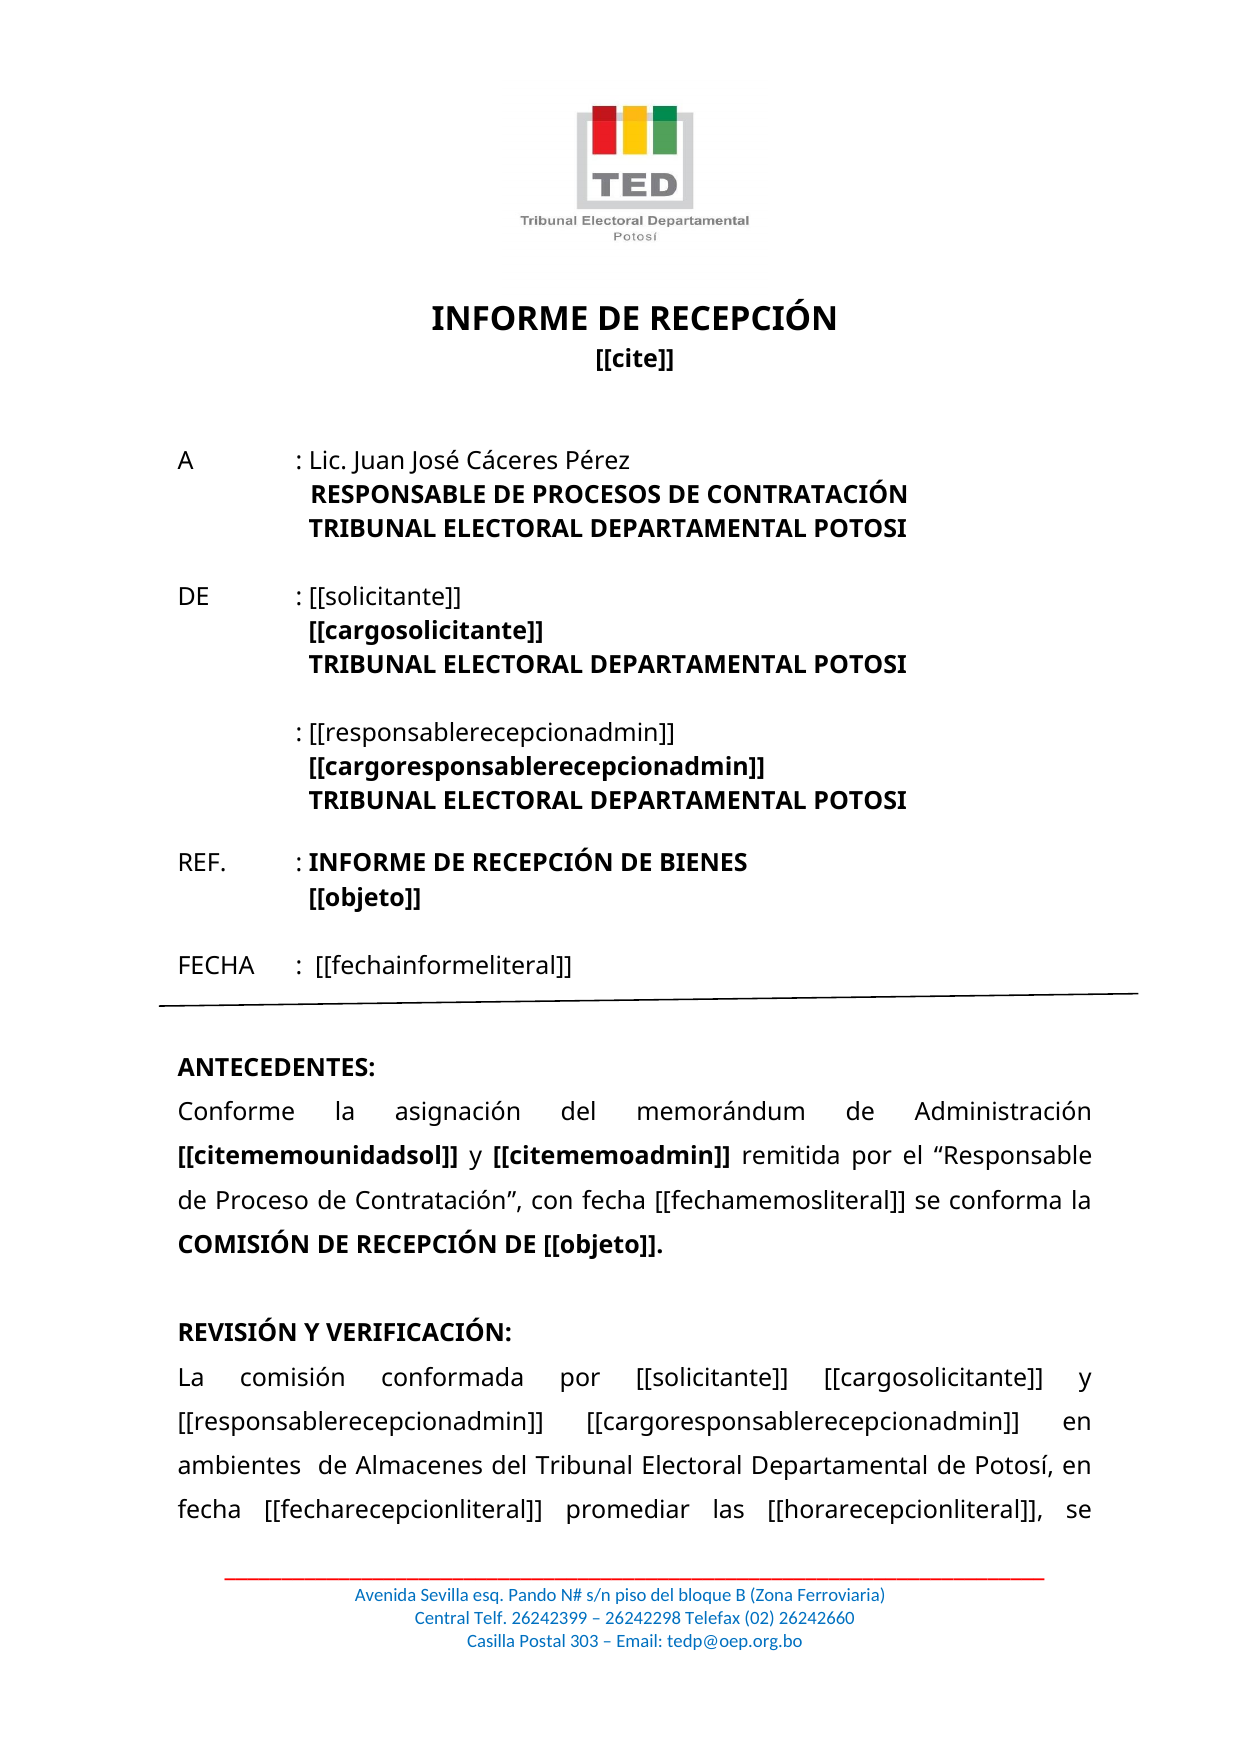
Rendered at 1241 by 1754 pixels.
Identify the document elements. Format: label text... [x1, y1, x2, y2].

text RESPONSABLE DE PROCESOS DE CONTRATACIÓN [310, 476, 1092, 511]
text [[cite]] [177, 340, 1092, 374]
text Conforme la asignación del memorándum de Administración [[citememounidadsol]] y [[citememoadmin]] remitida por el “Responsable de Proceso de Contratación”, con fecha [[fechamemosliteral]] se conforma la COMISIÓN DE RECEPCIÓN DE [[objeto]]. [177, 1094, 1092, 1261]
text [[cargoresponsablerecepcionadmin]] [177, 749, 1092, 783]
text TRIBUNAL ELECTORAL DEPARTAMENTAL POTOSI [177, 511, 1092, 544]
text [[objeto]] [177, 879, 1092, 913]
text INFORME DE RECEPCIÓN [177, 295, 1092, 340]
text A : Lic. Juan José Cáceres Pérez [177, 442, 1092, 476]
text DE : [[solicitante]] [[cargosolicitante]] [177, 579, 1092, 647]
text FECHA : [[fechainformeliteral]] [177, 947, 1092, 981]
text REF. : INFORME DE RECEPCIÓN DE BIENES [177, 845, 1092, 879]
text TRIBUNAL ELECTORAL DEPARTAMENTAL POTOSI [177, 783, 1092, 817]
text ANTECEDENTES: [177, 1049, 1092, 1083]
text TRIBUNAL ELECTORAL DEPARTAMENTAL POTOSI [177, 647, 1092, 681]
text REVISIÓN Y VERIFICACIÓN: [177, 1315, 1092, 1349]
picture [501, 73, 768, 295]
text : [[responsablerecepcionadmin]] [177, 715, 1092, 749]
